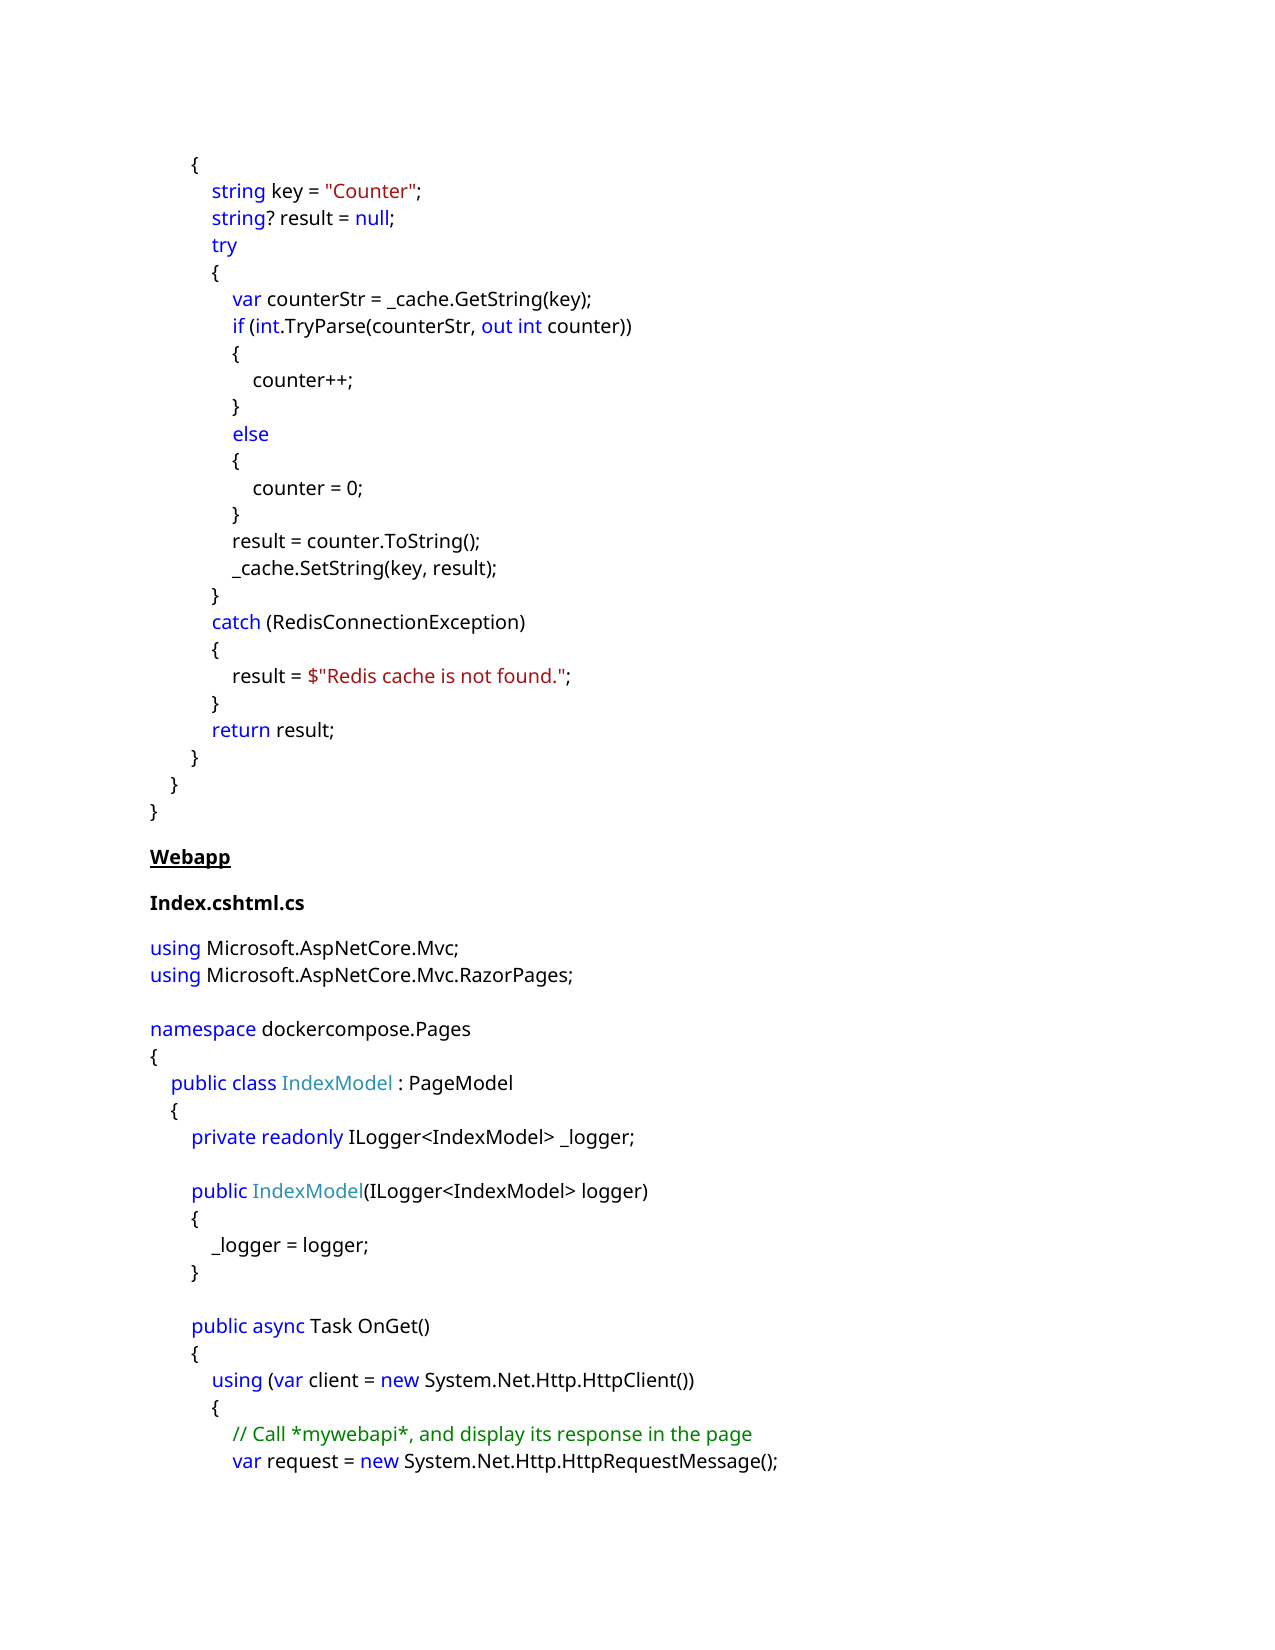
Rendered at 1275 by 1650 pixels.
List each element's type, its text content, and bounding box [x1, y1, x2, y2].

text counter = 0; [150, 474, 1125, 501]
text public class IndexModel : PageModel [150, 1069, 1125, 1097]
text { [150, 1043, 1125, 1069]
text namespace dockercompose.Pages [150, 1016, 1125, 1043]
text string? result = null; [150, 204, 1125, 231]
text public IndexModel(ILogger<IndexModel> logger) [150, 1177, 1125, 1204]
text { [150, 636, 1125, 663]
text using Microsoft.AspNetCore.Mvc; [150, 935, 1125, 962]
text try [150, 231, 1125, 258]
text return result; [150, 717, 1125, 743]
text { [150, 1204, 1125, 1231]
text var counterStr = _cache.GetString(key); [150, 285, 1125, 312]
text // Call *mywebapi*, and display its response in the page [150, 1420, 1125, 1447]
text using Microsoft.AspNetCore.Mvc.RazorPages; [150, 962, 1125, 989]
text } [150, 743, 1125, 771]
text using (var client = new System.Net.Http.HttpClient()) [150, 1366, 1125, 1393]
text var request = new System.Net.Http.HttpRequestMessage(); [150, 1447, 1125, 1474]
text } [150, 1258, 1125, 1285]
text public async Task OnGet() [150, 1312, 1125, 1339]
text { [150, 339, 1125, 366]
text if (int.TryParse(counterStr, out int counter)) [150, 312, 1125, 339]
text private readonly ILogger<IndexModel> _logger; [150, 1123, 1125, 1151]
text } [150, 771, 1125, 797]
text } [150, 393, 1125, 420]
text Webapp [150, 843, 1125, 870]
text else [150, 420, 1125, 447]
text } [150, 582, 1125, 609]
text } [150, 689, 1125, 717]
text { [150, 258, 1125, 285]
text } [150, 501, 1125, 528]
text Index.cshtml.cs [150, 889, 1125, 916]
text catch (RedisConnectionException) [150, 609, 1125, 636]
text string key = "Counter"; [150, 177, 1125, 204]
text { [150, 1339, 1125, 1366]
text { [150, 150, 1125, 177]
text _logger = logger; [150, 1231, 1125, 1258]
text result = counter.ToString(); [150, 528, 1125, 555]
text { [150, 1097, 1125, 1123]
text result = $"Redis cache is not found."; [150, 663, 1125, 689]
text _cache.SetString(key, result); [150, 555, 1125, 582]
text } [150, 797, 1125, 824]
text { [150, 447, 1125, 474]
text { [150, 1393, 1125, 1420]
text counter++; [150, 366, 1125, 393]
